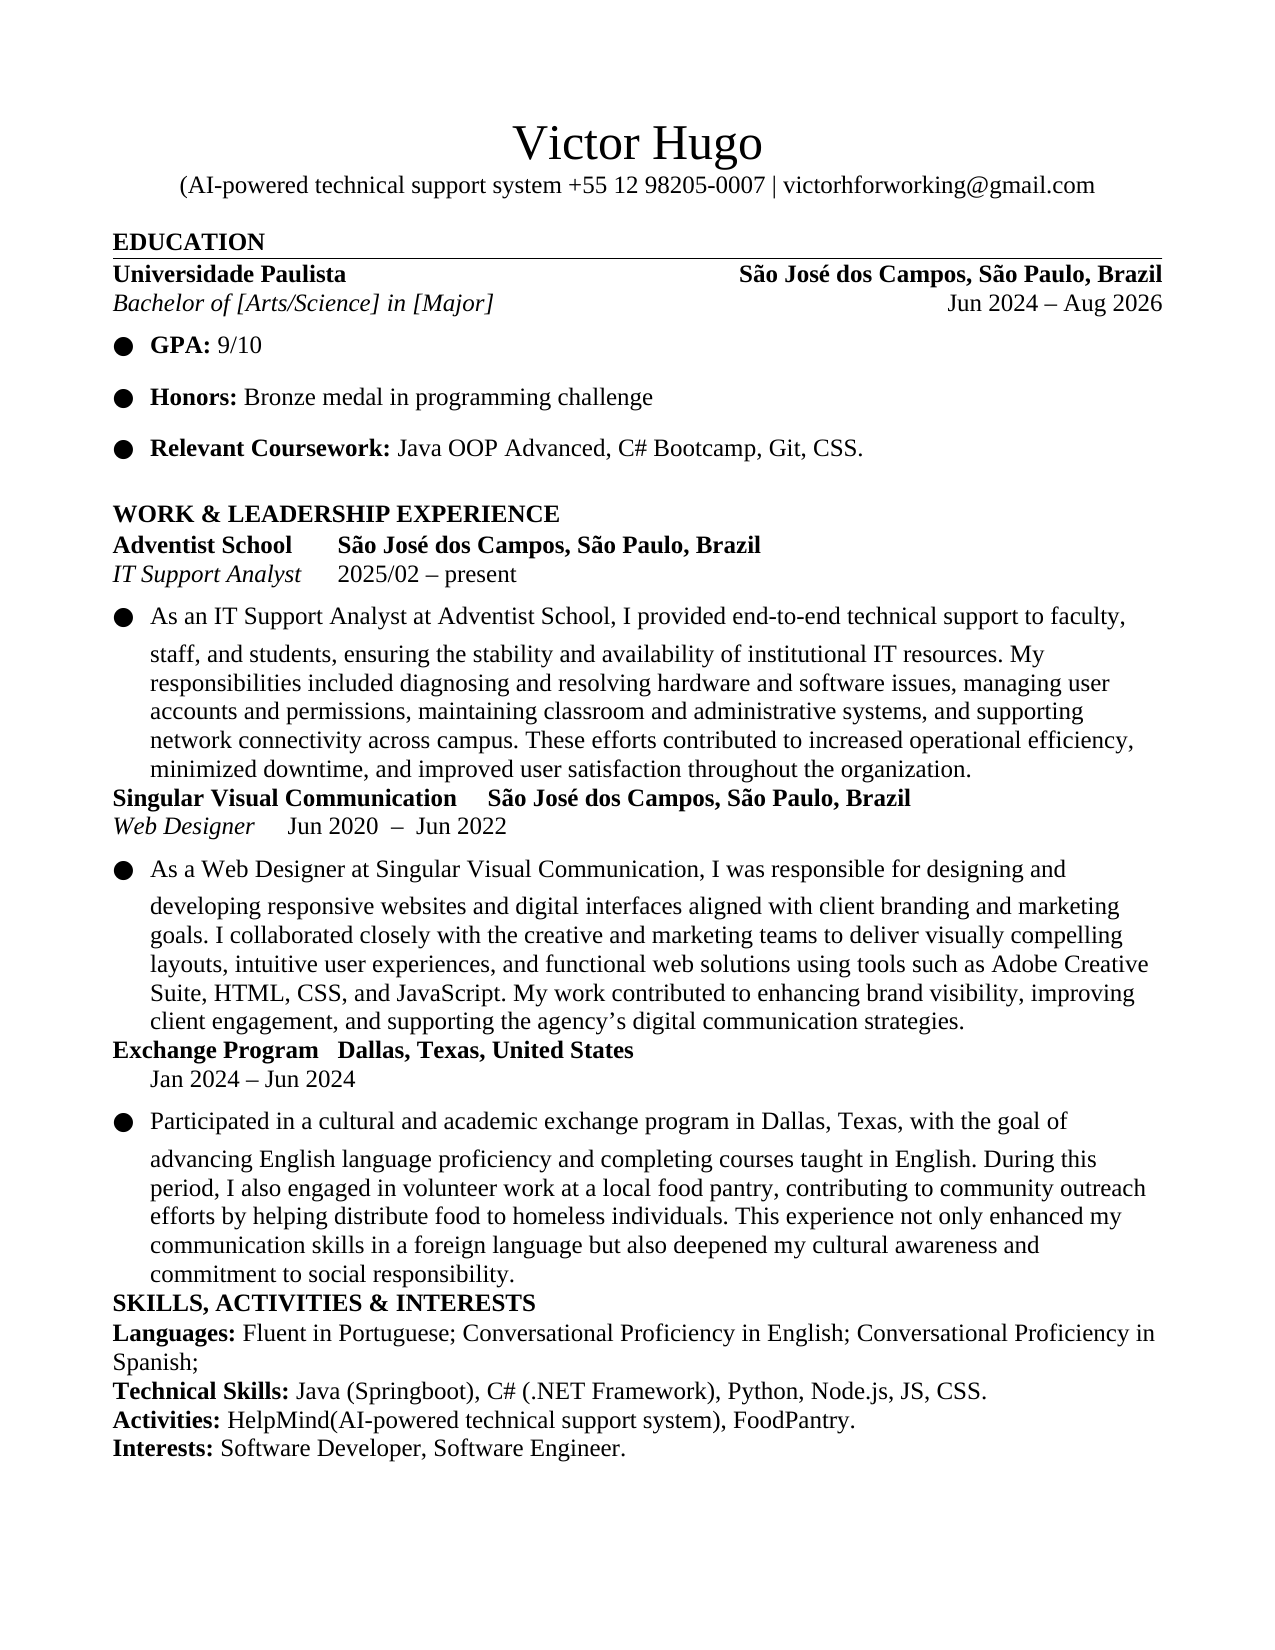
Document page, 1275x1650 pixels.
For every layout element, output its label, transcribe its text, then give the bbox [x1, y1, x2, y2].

text Singular Visual Communication São José dos Campos, São Paulo, Brazil [112, 783, 1162, 811]
text Technical Skills: Java (Springboot), C# (.NET Framework), Python, Node.js, JS, CSS. [112, 1376, 1162, 1405]
text (AI-powered technical support system +55 12 98205-0007 | victorhforworking@gmail.com [112, 170, 1162, 199]
text Exchange Program Dallas, Texas, United States [112, 1035, 1162, 1064]
text WORK & LEADERSHIP EXPERIENCE [112, 499, 1162, 530]
list As an IT Support Analyst at Adventist School, I provided end-to-end technical support to faculty, staff, and students, ensuring the stability and availability of institutional IT resources. My responsibilities included diagnosing and resolving hardware and software issues, managing user accounts and permissions, maintaining classroom and administrative systems, and supporting network connectivity across campus. These efforts contributed to increased operational efficiency, minimized downtime, and improved user satisfaction throughout the organization. [112, 588, 1162, 783]
text EDUCATION [112, 227, 1162, 259]
text Bachelor of [Arts/Science] in [Major] Jun 2024 – Aug 2026 [112, 288, 1162, 317]
text Adventist School São José dos Campos, São Paulo, Brazil [112, 530, 1162, 559]
list Honors: Bronze medal in programming challenge [112, 368, 1162, 419]
list Relevant Coursework: Java OOP Advanced, C# Bootcamp, Git, CSS. [112, 419, 1162, 471]
text Universidade Paulista São José dos Campos, São Paulo, Brazil [112, 259, 1162, 288]
text Jan 2024 – Jun 2024 [112, 1064, 1162, 1093]
list GPA: 9/10 [112, 317, 1162, 368]
text SKILLS, ACTIVITIES & INTERESTS [112, 1288, 1162, 1318]
list As a Web Designer at Singular Visual Communication, I was responsible for designing and developing responsive websites and digital interfaces aligned with client branding and marketing goals. I collaborated closely with the creative and marketing teams to deliver visually compelling layouts, intuitive user experiences, and functional web solutions using tools such as Adobe Creative Suite, HTML, CSS, and JavaScript. My work contributed to enhancing brand visibility, improving client engagement, and supporting the agency’s digital communication strategies. [112, 840, 1162, 1035]
text Activities: HelpMind(AI-powered technical support system), FoodPantry. [112, 1405, 1162, 1433]
text IT Support Analyst 2025/02 – present [112, 559, 1162, 588]
list Participated in a cultural and academic exchange program in Dallas, Texas, with the goal of advancing English language proficiency and completing courses taught in English. During this period, I also engaged in volunteer work at a local food pantry, contributing to community outreach efforts by helping distribute food to homeless individuals. This experience not only enhanced my communication skills in a foreign language but also deepened my cultural awareness and commitment to social responsibility. [112, 1093, 1162, 1288]
text Web Designer Jun 2020 – Jun 2022 [112, 811, 1162, 840]
text Victor Hugo [112, 112, 1162, 170]
text Languages: Fluent in Portuguese; Conversational Proficiency in English; Conversational Proficiency in Spanish; [112, 1318, 1162, 1376]
text Interests: Software Developer, Software Engineer. [112, 1433, 1162, 1462]
